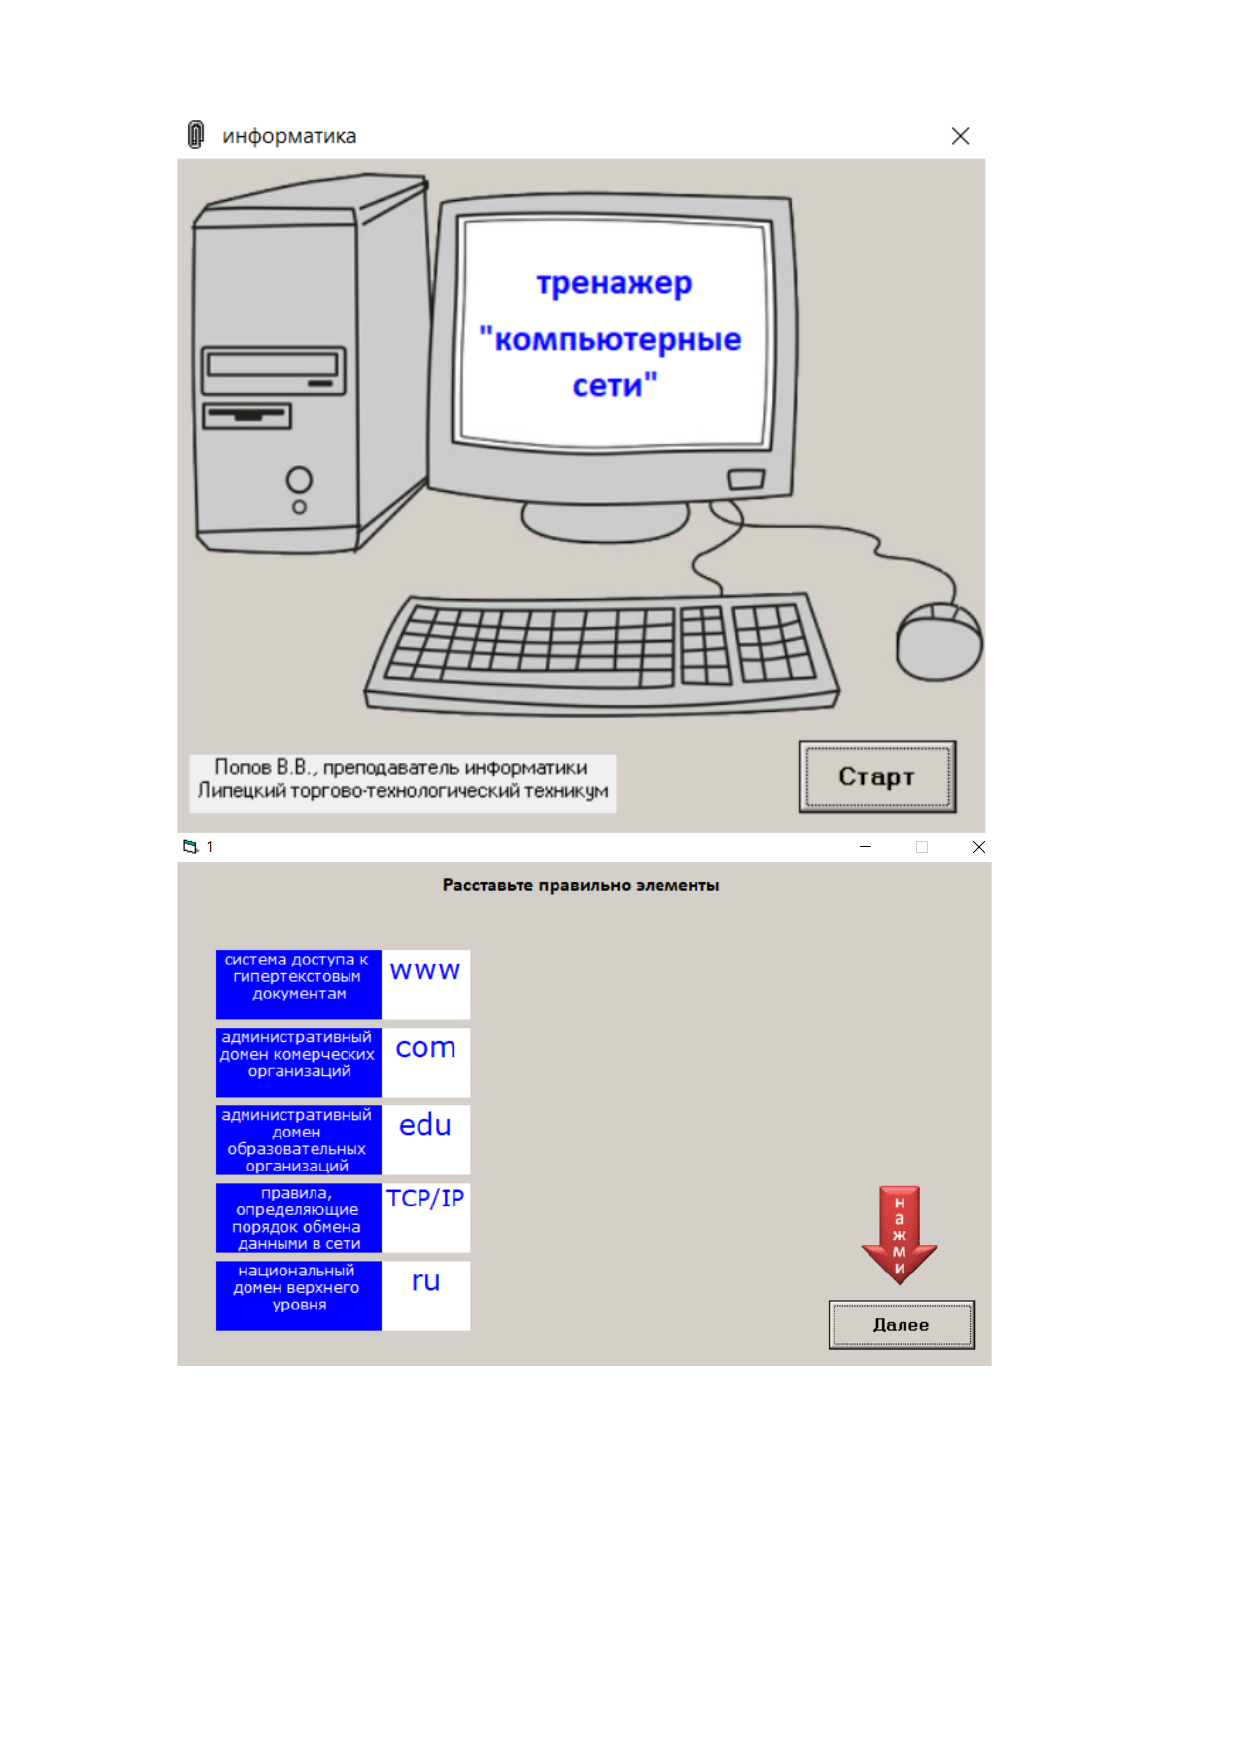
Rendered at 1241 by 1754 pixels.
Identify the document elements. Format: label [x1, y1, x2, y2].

picture [177, 118, 992, 1366]
